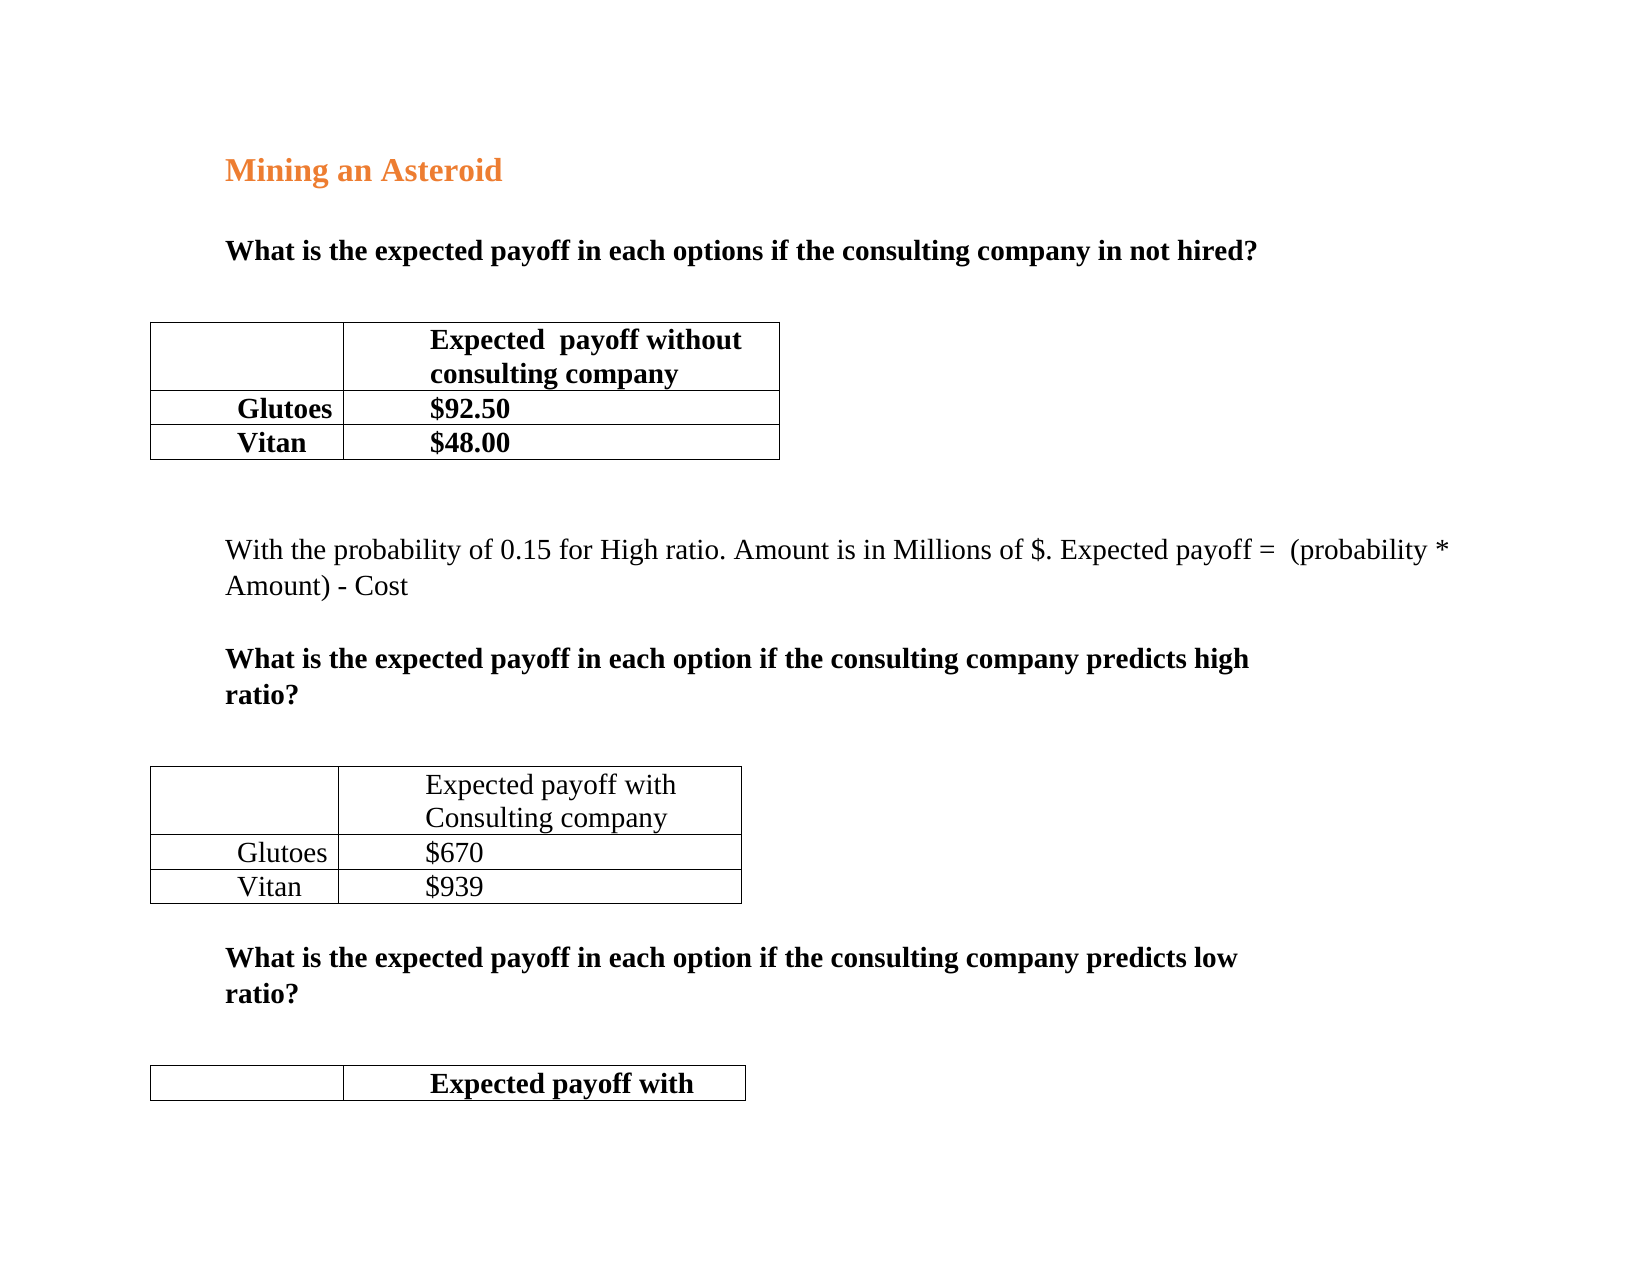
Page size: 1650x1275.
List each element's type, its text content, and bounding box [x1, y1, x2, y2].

table_cell $92.50 [344, 391, 779, 424]
list With the probability of 0.15 for High ratio. Amount is in Millions of $. Expected payoff = (probability * Amount) - Cost [225, 532, 1500, 602]
table_cell $48.00 [344, 425, 779, 459]
list What is the expected payoff in each option if the consulting company predicts high [225, 641, 1500, 674]
list Mining an Asteroid [225, 150, 1500, 188]
table_cell Vitan [151, 425, 343, 459]
table_header [151, 767, 338, 834]
table_header Expected payoff without consulting company [344, 323, 779, 390]
table_cell Vitan [151, 870, 338, 903]
list ratio? [225, 976, 1500, 1010]
table_cell $939 [339, 870, 741, 903]
list What is the expected payoff in each options if the consulting company in not hired? [225, 233, 1500, 266]
list What is the expected payoff in each option if the consulting company predicts low [225, 940, 1500, 974]
table_cell Glutoes [151, 391, 343, 424]
list ratio? [225, 677, 1500, 710]
table_header [151, 323, 343, 390]
table_header [151, 1066, 343, 1100]
table_header Expected payoff with Consulting company [339, 767, 741, 834]
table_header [344, 1066, 745, 1100]
table_cell Glutoes [151, 835, 338, 868]
table_cell $670 [339, 835, 741, 868]
